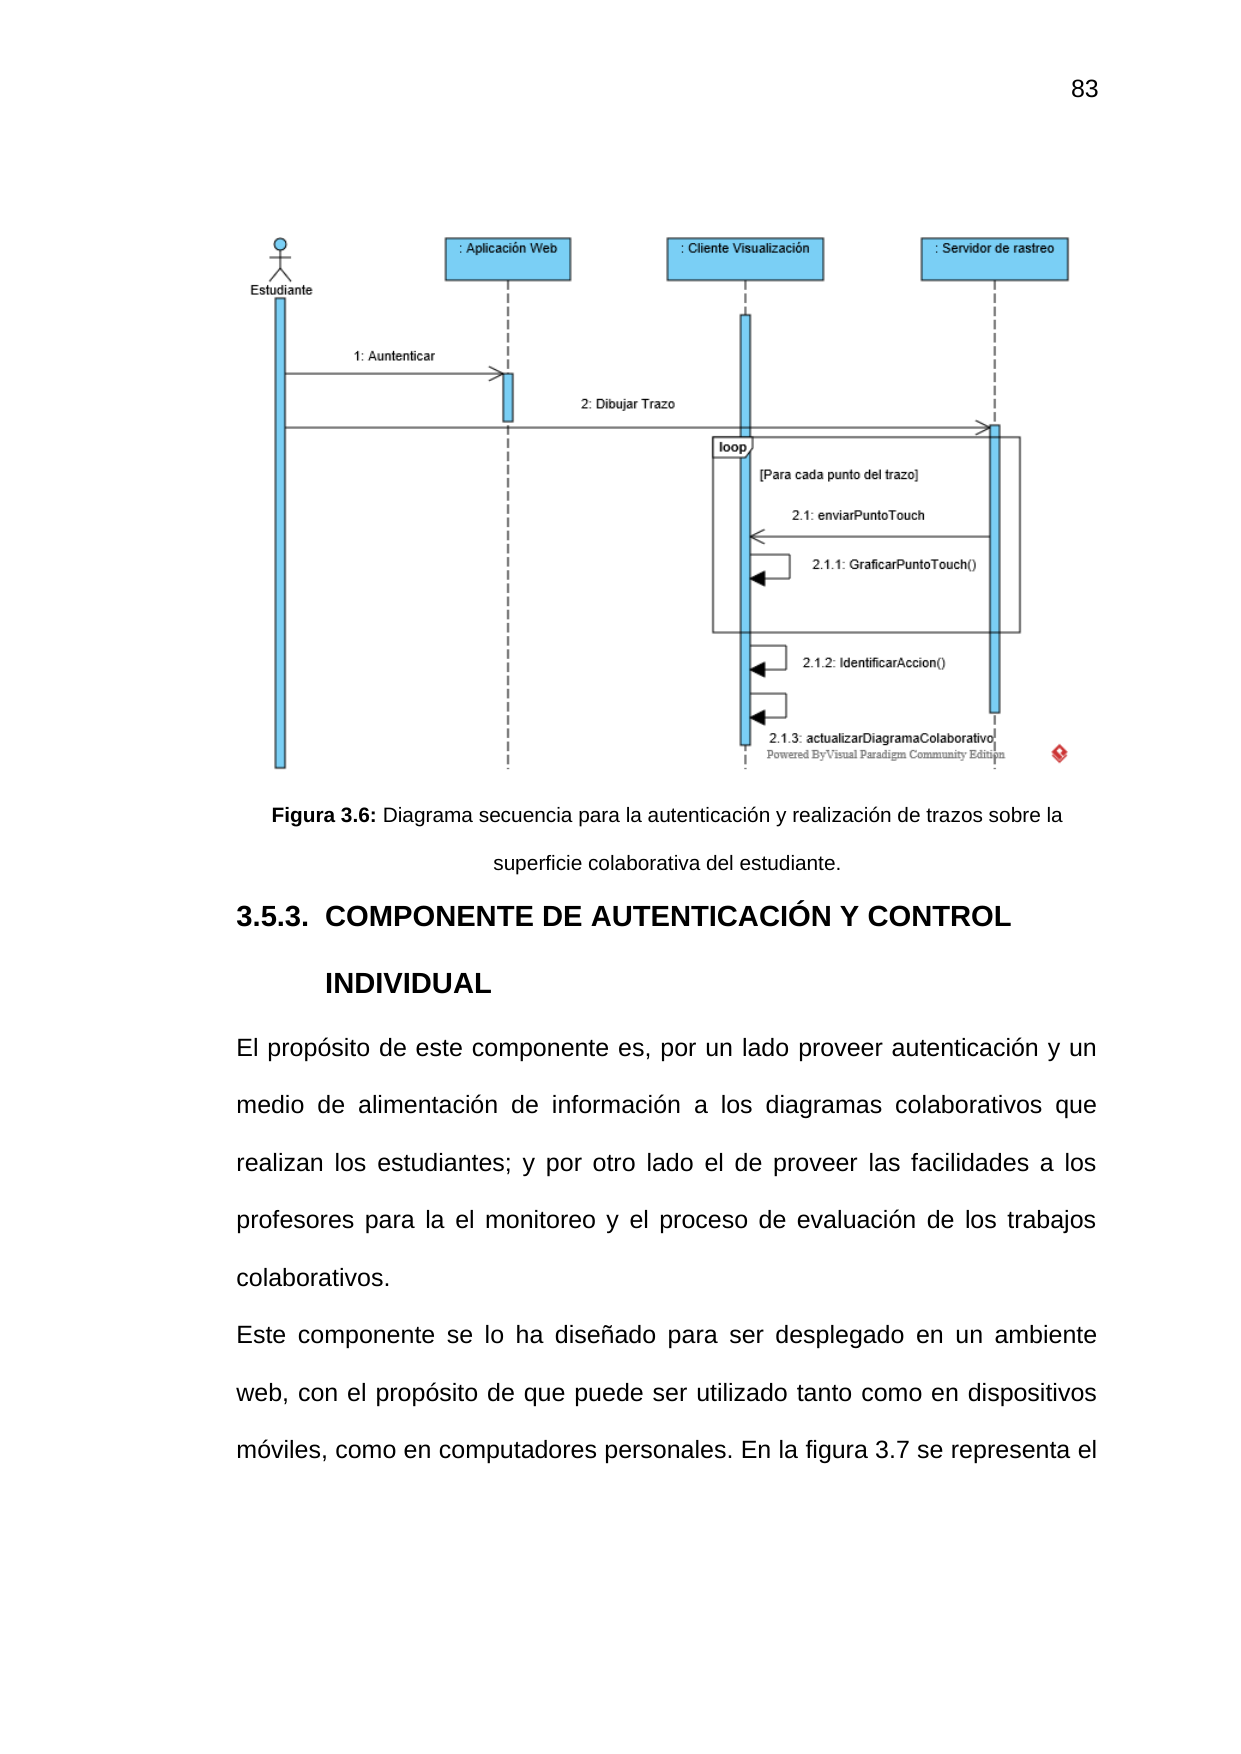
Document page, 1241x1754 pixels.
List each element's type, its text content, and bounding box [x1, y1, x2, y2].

text Figura 3.6: Diagrama secuencia para la autenticación y realización de trazos sobre la superficie colaborativa del estudiante. [236, 803, 1098, 875]
text COMPONENTE DE AUTENTICACIÓN Y CONTROL INDIVIDUAL [236, 899, 1098, 999]
picture [236, 236, 1074, 774]
